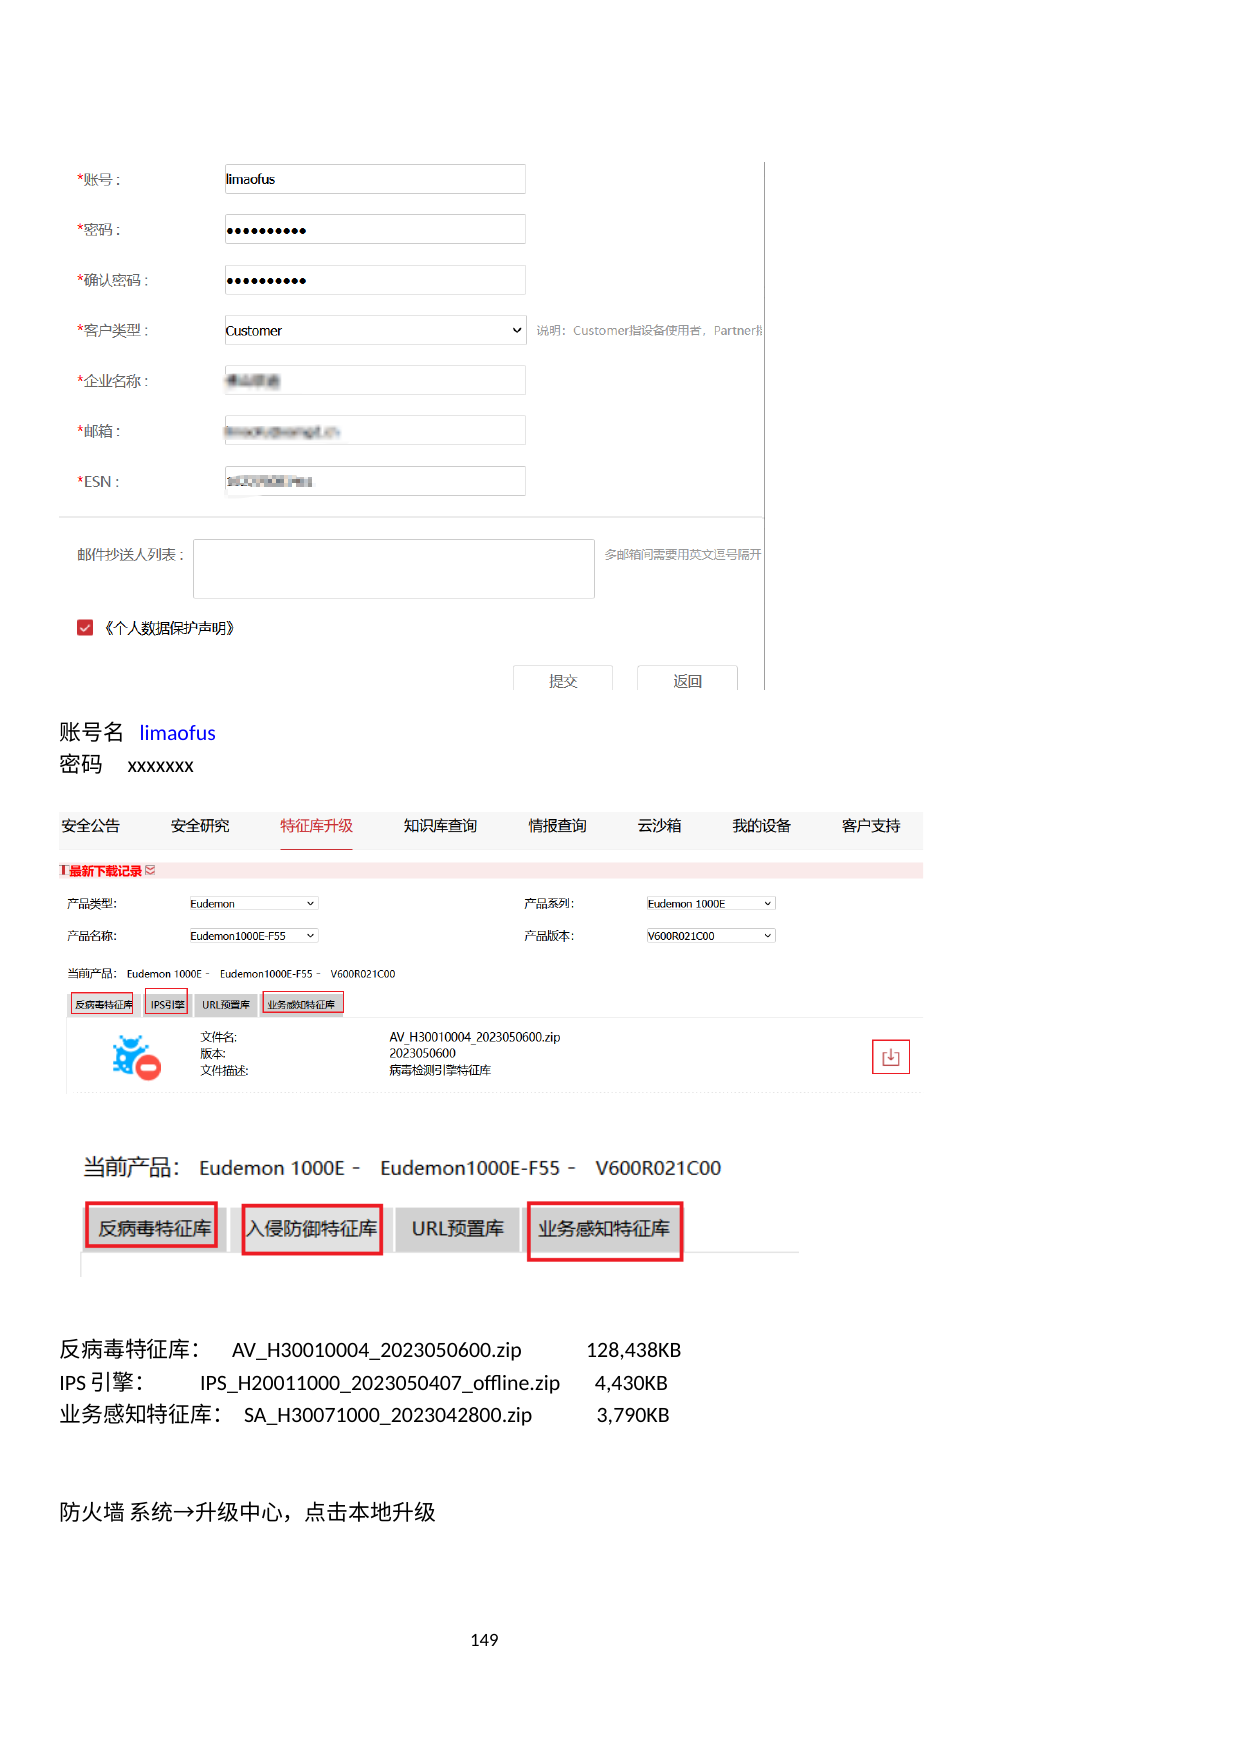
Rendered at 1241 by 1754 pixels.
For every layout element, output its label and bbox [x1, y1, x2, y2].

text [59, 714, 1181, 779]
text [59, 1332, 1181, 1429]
picture [59, 812, 924, 1094]
picture [59, 1137, 799, 1277]
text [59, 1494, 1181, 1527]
picture [59, 162, 765, 690]
